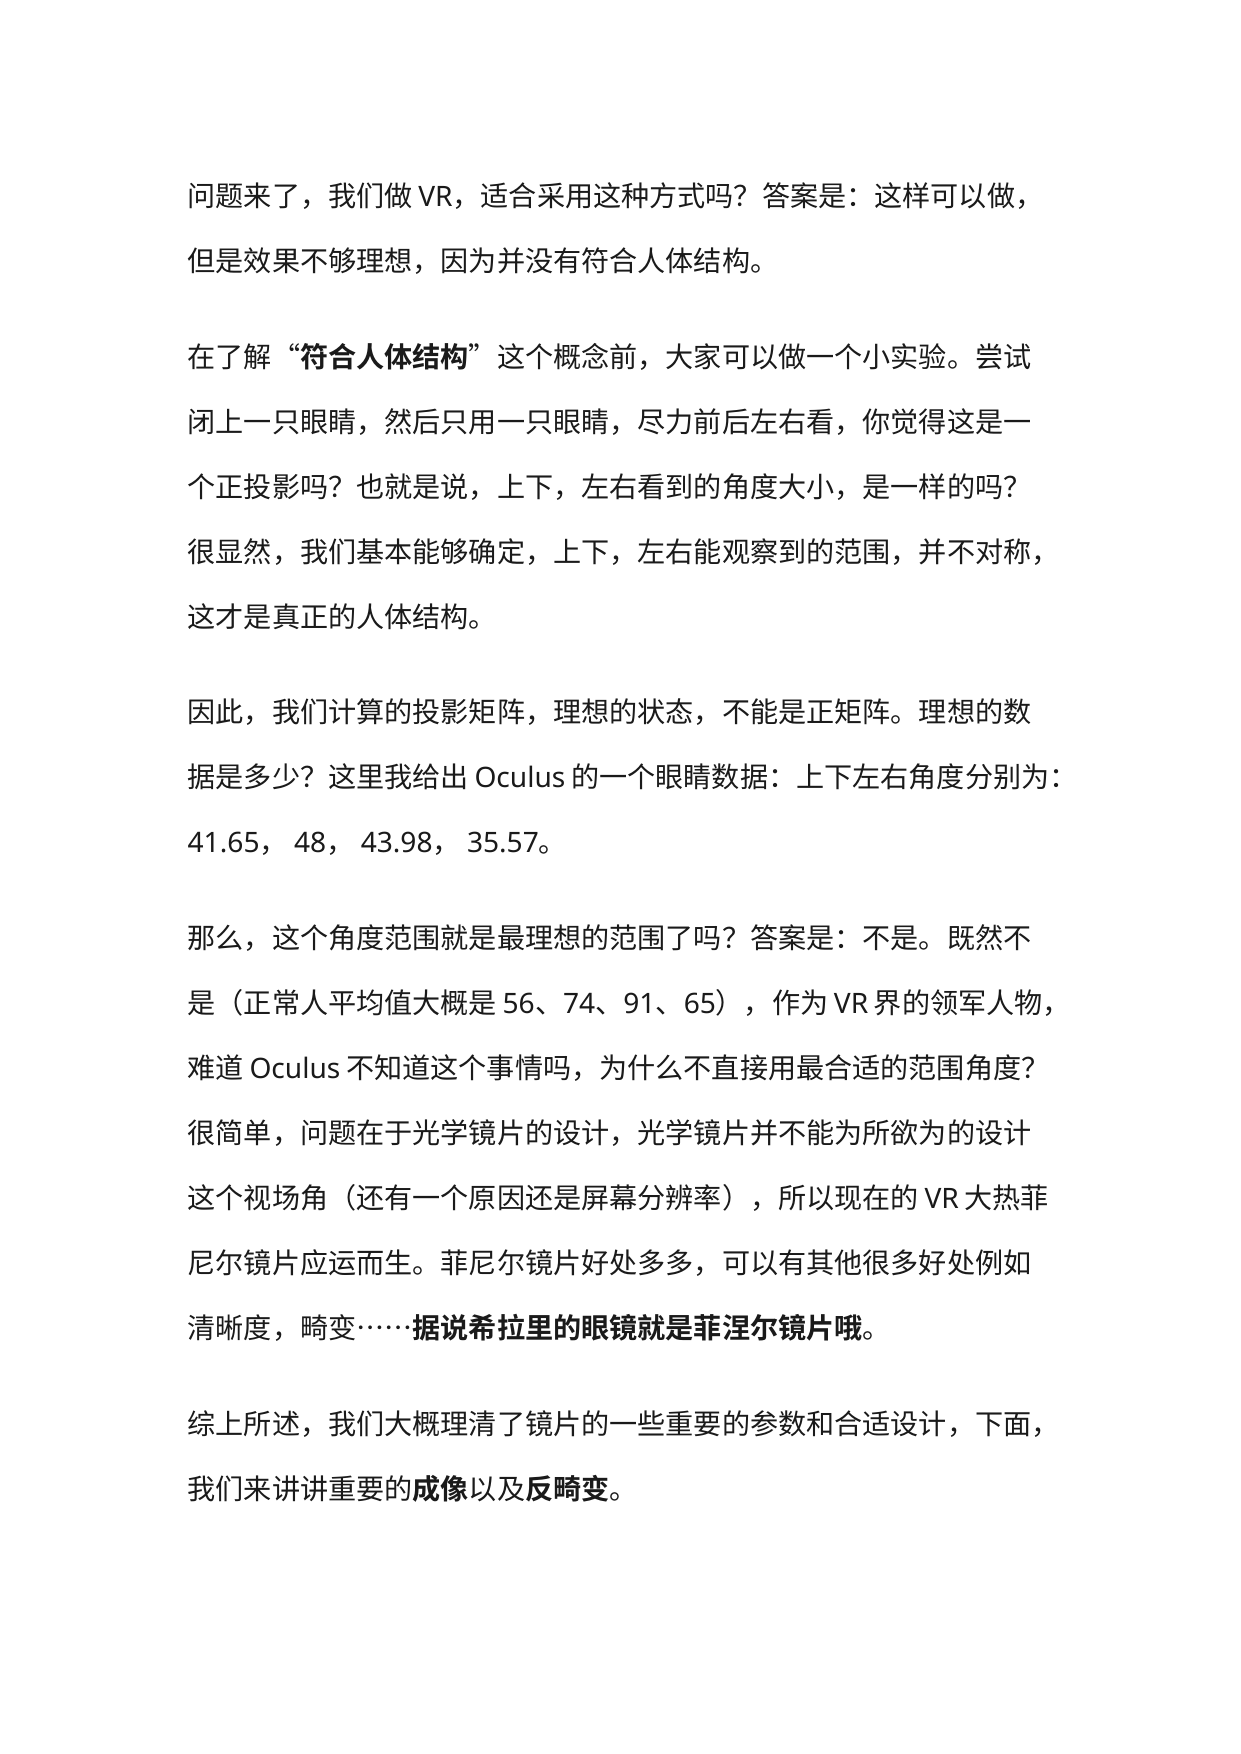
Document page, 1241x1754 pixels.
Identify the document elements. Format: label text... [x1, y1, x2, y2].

text 问题来了，我们做VR，适合采用这种方式吗？答案是：这样可以做，但是效果不够理想，因为并没有符合人体结构。 [187, 162, 1053, 292]
text 在了解“符合人体结构”这个概念前，大家可以做一个小实验。尝试闭上一只眼睛，然后只用一只眼睛，尽力前后左右看，你觉得这是一个正投影吗？也就是说，上下，左右看到的角度大小，是一样的吗？很显然，我们基本能够确定，上下，左右能观察到的范围，并不对称，这才是真正的人体结构。 [187, 323, 1053, 648]
text 综上所述，我们大概理清了镜片的一些重要的参数和合适设计，下面，我们来讲讲重要的成像以及反畸变。 [187, 1389, 1053, 1519]
text 因此，我们计算的投影矩阵，理想的状态，不能是正矩阵。理想的数据是多少？这里我给出Oculus的一个眼睛数据：上下左右角度分别为：41.65， 48， 43.98， 35.57。 [187, 678, 1053, 873]
text 那么，这个角度范围就是最理想的范围了吗？答案是：不是。既然不是（正常人平均值大概是56、74、91、65），作为VR界的领军人物，难道Oculus不知道这个事情吗，为什么不直接用最合适的范围角度？很简单，问题在于光学镜片的设计，光学镜片并不能为所欲为的设计这个视场角（还有一个原因还是屏幕分辨率），所以现在的VR大热菲尼尔镜片应运而生。菲尼尔镜片好处多多，可以有其他很多好处例如清晰度，畸变……据说希拉里的眼镜就是菲涅尔镜片哦。 [187, 904, 1053, 1359]
